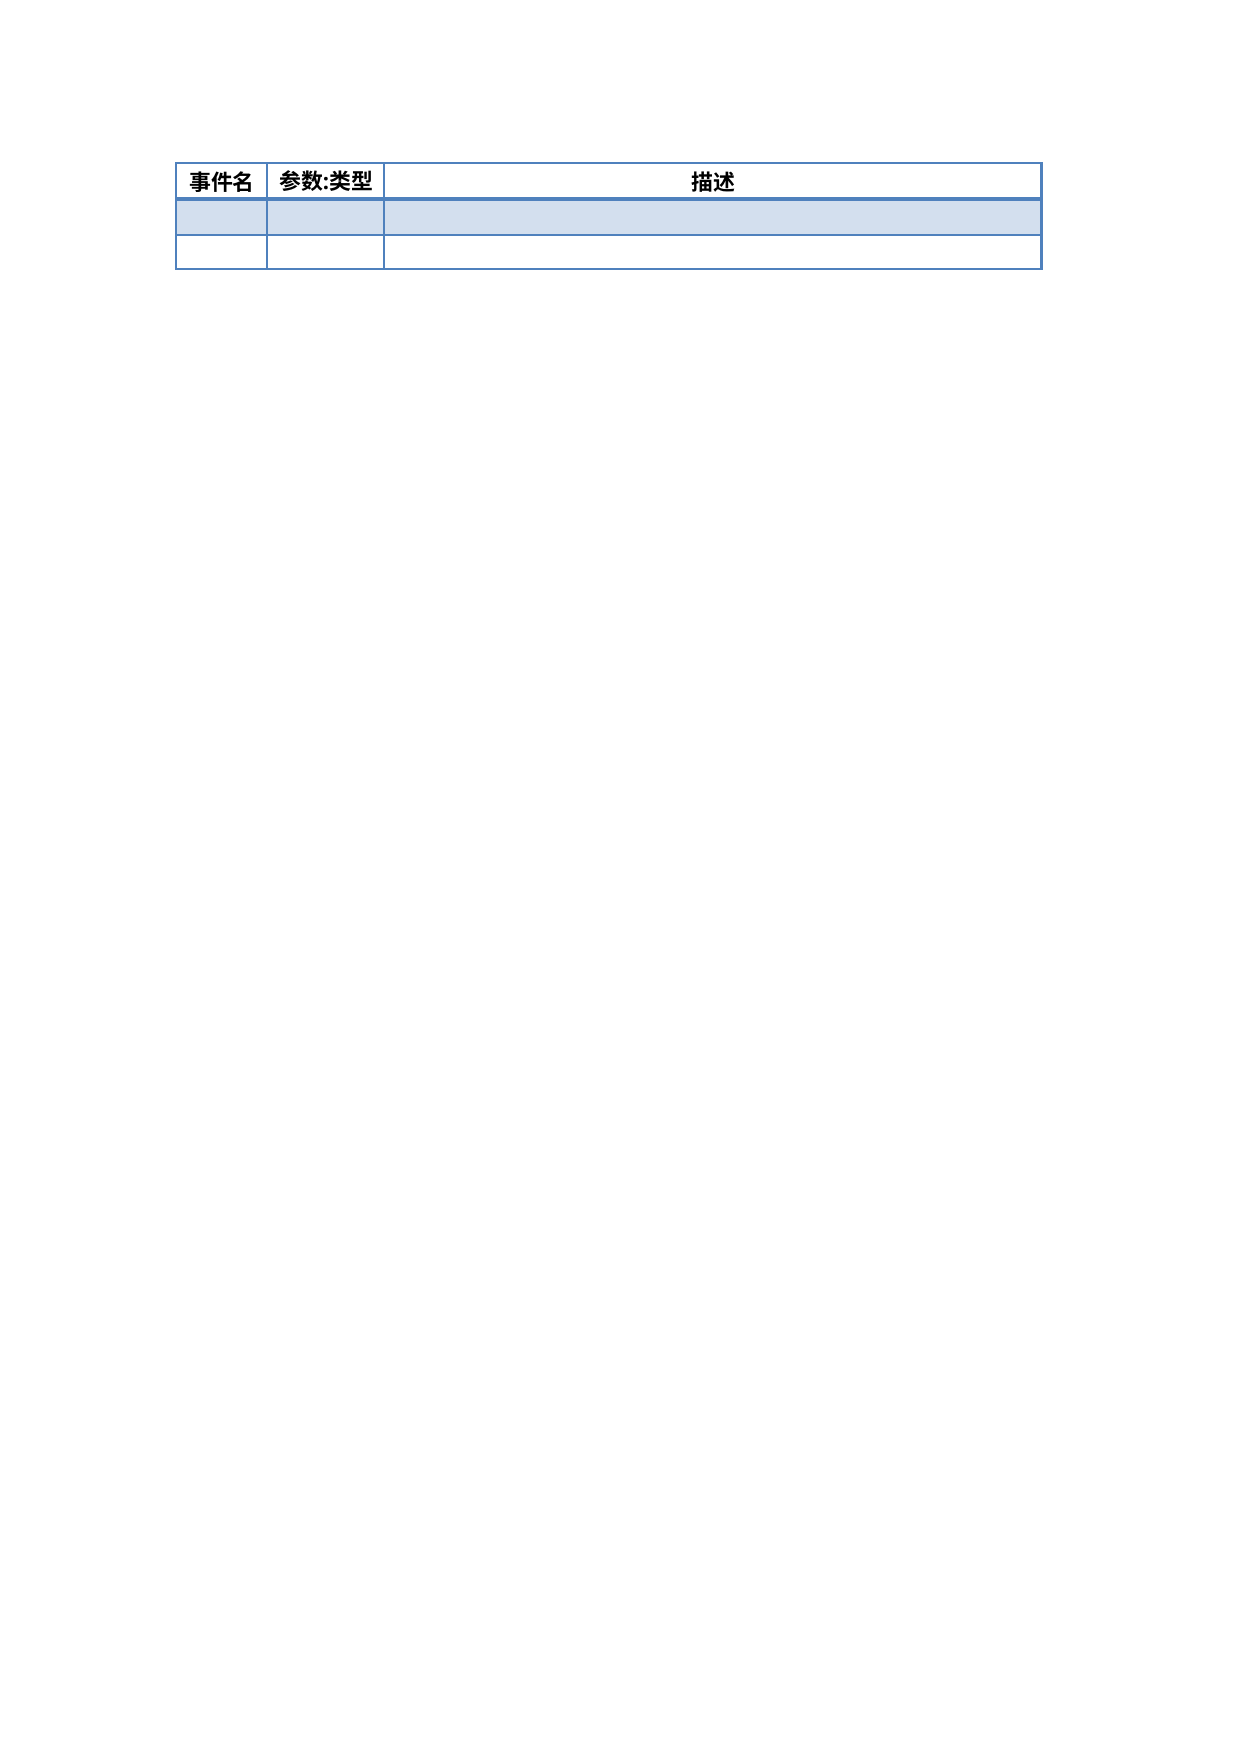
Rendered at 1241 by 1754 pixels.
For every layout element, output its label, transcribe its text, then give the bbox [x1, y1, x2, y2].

table_cell [385, 236, 1040, 268]
table_cell [385, 201, 1040, 234]
table_header 参数:类型 [268, 164, 383, 197]
table_header 描述 [385, 164, 1040, 197]
table_cell [268, 201, 383, 234]
table_cell [177, 201, 266, 234]
table_cell [268, 236, 383, 268]
table_cell [177, 236, 266, 268]
table_header 事件名 [177, 164, 266, 197]
